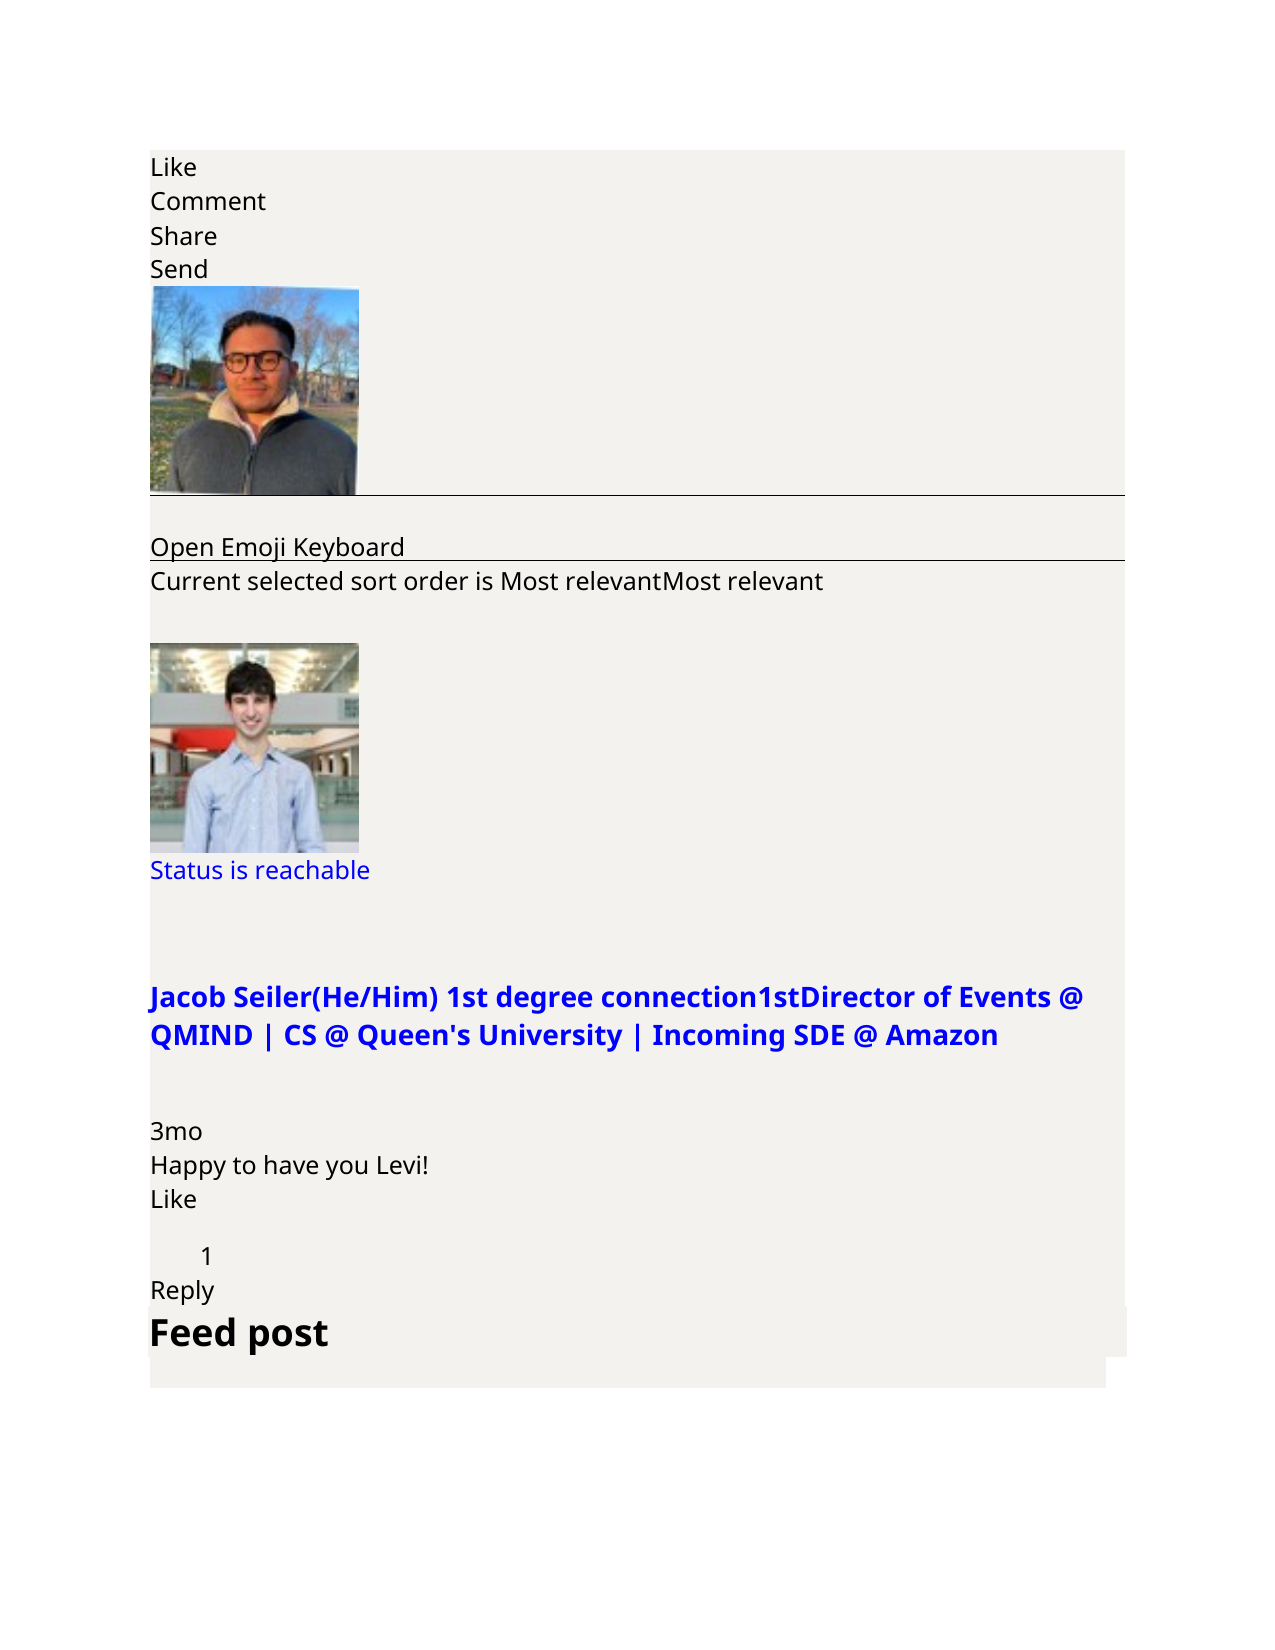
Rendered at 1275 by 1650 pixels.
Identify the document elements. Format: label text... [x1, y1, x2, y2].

text Jacob Seiler(He/Him) 1st degree connection1stDirector of Events @ QMIND | CS @ Queen's University | Incoming SDE @ Amazon [150, 977, 1125, 1054]
text Open Emoji Keyboard [150, 529, 1125, 560]
text Send [150, 252, 1125, 286]
text Current selected sort order is Most relevantMost relevant [150, 563, 1125, 597]
text Happy to have you Levi! [150, 1147, 1125, 1181]
text Comment [150, 184, 1125, 218]
text 3mo [150, 1113, 1125, 1147]
text 1 [150, 1216, 1125, 1272]
text Share [150, 218, 1125, 252]
text Reply [150, 1272, 1125, 1306]
picture [150, 643, 359, 853]
text Status is reachable [150, 853, 1125, 887]
text Like [150, 150, 1125, 184]
text Like [150, 1181, 1125, 1216]
text Feed post [148, 1306, 1127, 1357]
picture [150, 286, 359, 495]
